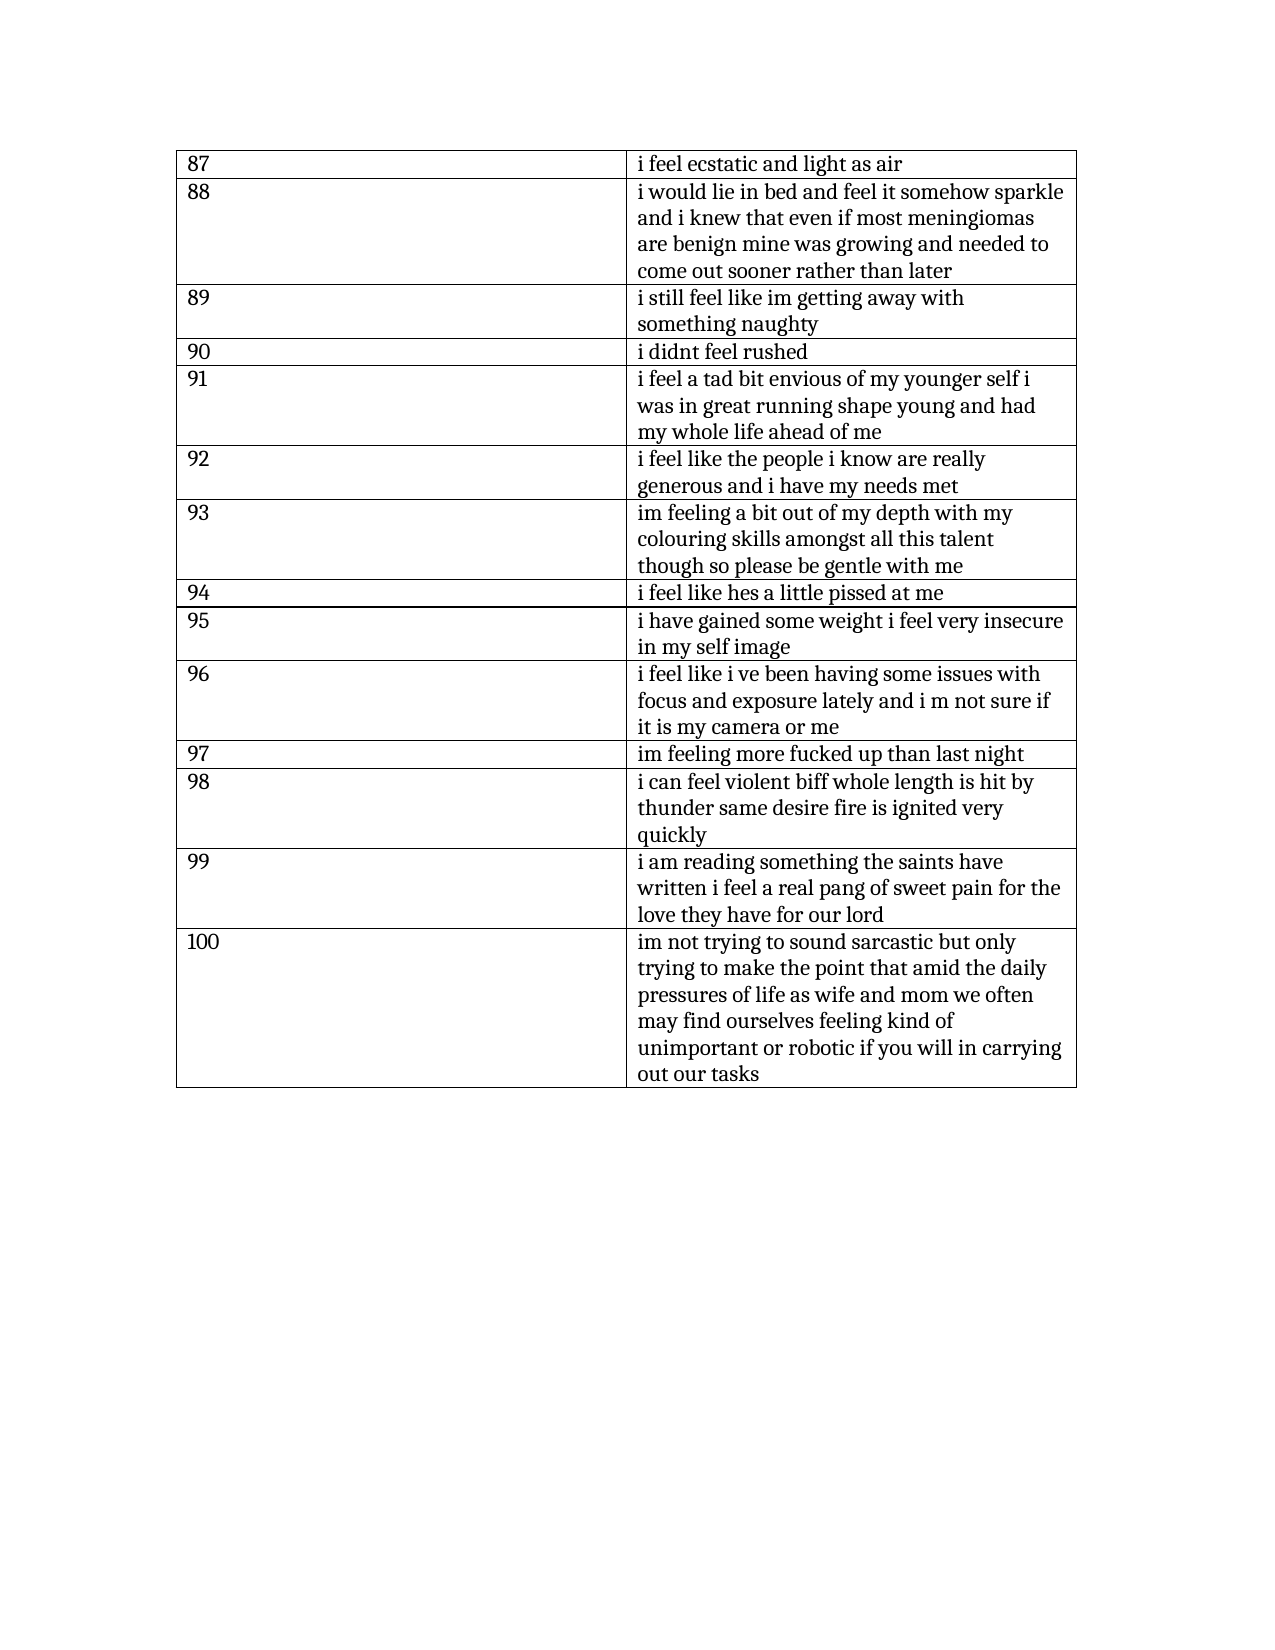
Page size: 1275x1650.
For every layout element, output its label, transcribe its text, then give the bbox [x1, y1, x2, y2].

table_cell i still feel like im getting away with something naughty [627, 285, 1076, 338]
table_cell 98 [177, 769, 626, 848]
table_cell 97 [177, 741, 626, 768]
table_cell i can feel violent biff whole length is hit by thunder same desire fire is ignited very quickly [627, 769, 1076, 848]
table_cell 88 [177, 179, 626, 284]
table_cell 91 [177, 366, 626, 445]
table_cell 100 [177, 929, 626, 1087]
table_cell 94 [177, 580, 626, 606]
table_cell i feel ecstatic and light as air [627, 151, 1076, 177]
table_cell i have gained some weight i feel very insecure in my self image [627, 608, 1076, 660]
table_cell 99 [177, 849, 626, 928]
table_cell 96 [177, 661, 626, 740]
table_cell i feel a tad bit envious of my younger self i was in great running shape young and had my whole life ahead of me [627, 366, 1076, 445]
table_cell 89 [177, 285, 626, 338]
table_cell 90 [177, 339, 626, 365]
table_cell im feeling more fucked up than last night [627, 741, 1076, 768]
table_cell i feel like the people i know are really generous and i have my needs met [627, 446, 1076, 499]
table_cell im not trying to sound sarcastic but only trying to make the point that amid the daily pressures of life as wife and mom we often may find ourselves feeling kind of unimportant or robotic if you will in carrying out our tasks [627, 929, 1076, 1087]
table_cell i feel like hes a little pissed at me [627, 580, 1076, 606]
table_cell 95 [177, 608, 626, 660]
table_cell im feeling a bit out of my depth with my colouring skills amongst all this talent though so please be gentle with me [627, 500, 1076, 579]
table_cell i feel like i ve been having some issues with focus and exposure lately and i m not sure if it is my camera or me [627, 661, 1076, 740]
table_cell 92 [177, 446, 626, 499]
table_cell i am reading something the saints have written i feel a real pang of sweet pain for the love they have for our lord [627, 849, 1076, 928]
table_cell i would lie in bed and feel it somehow sparkle and i knew that even if most meningiomas are benign mine was growing and needed to come out sooner rather than later [627, 179, 1076, 284]
table_cell 93 [177, 500, 626, 579]
table_cell i didnt feel rushed [627, 339, 1076, 365]
table_cell 87 [177, 151, 626, 177]
